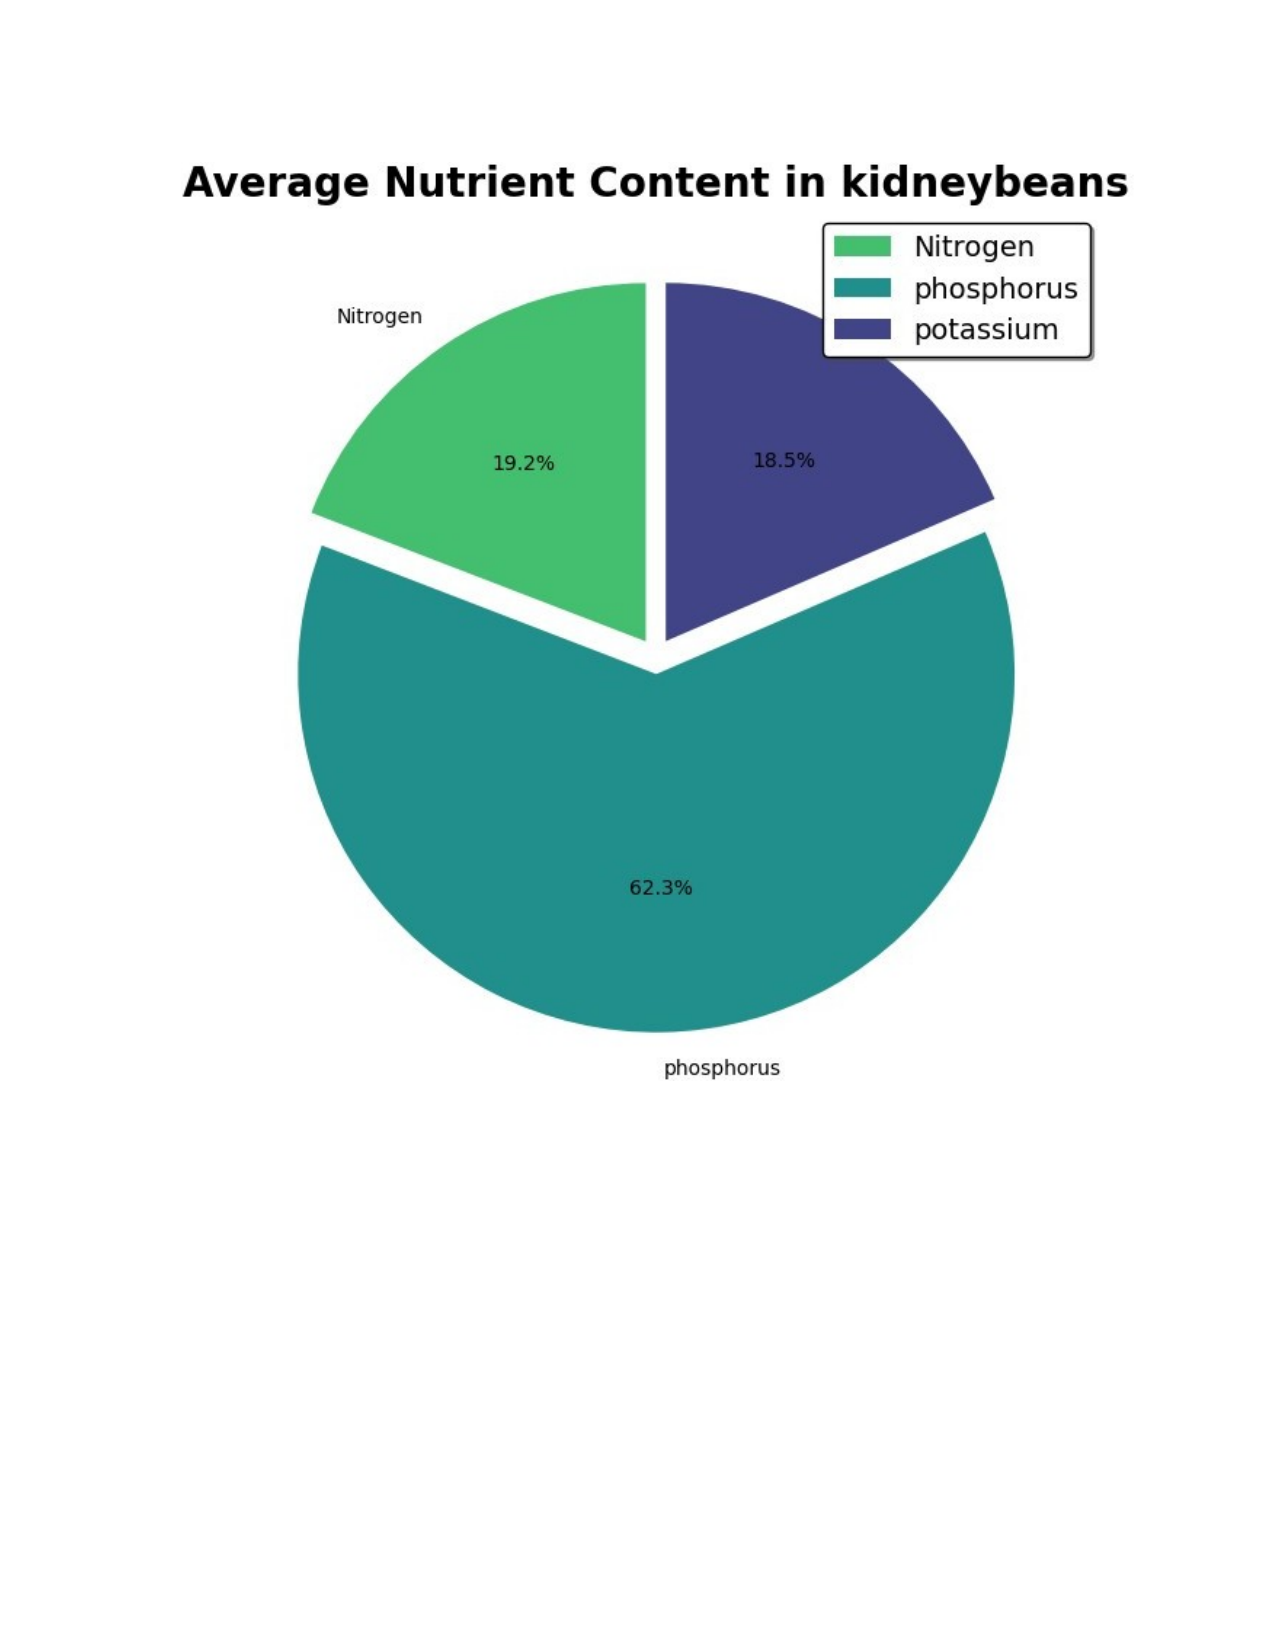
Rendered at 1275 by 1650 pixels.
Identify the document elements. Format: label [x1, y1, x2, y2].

picture [180, 162, 1134, 1081]
